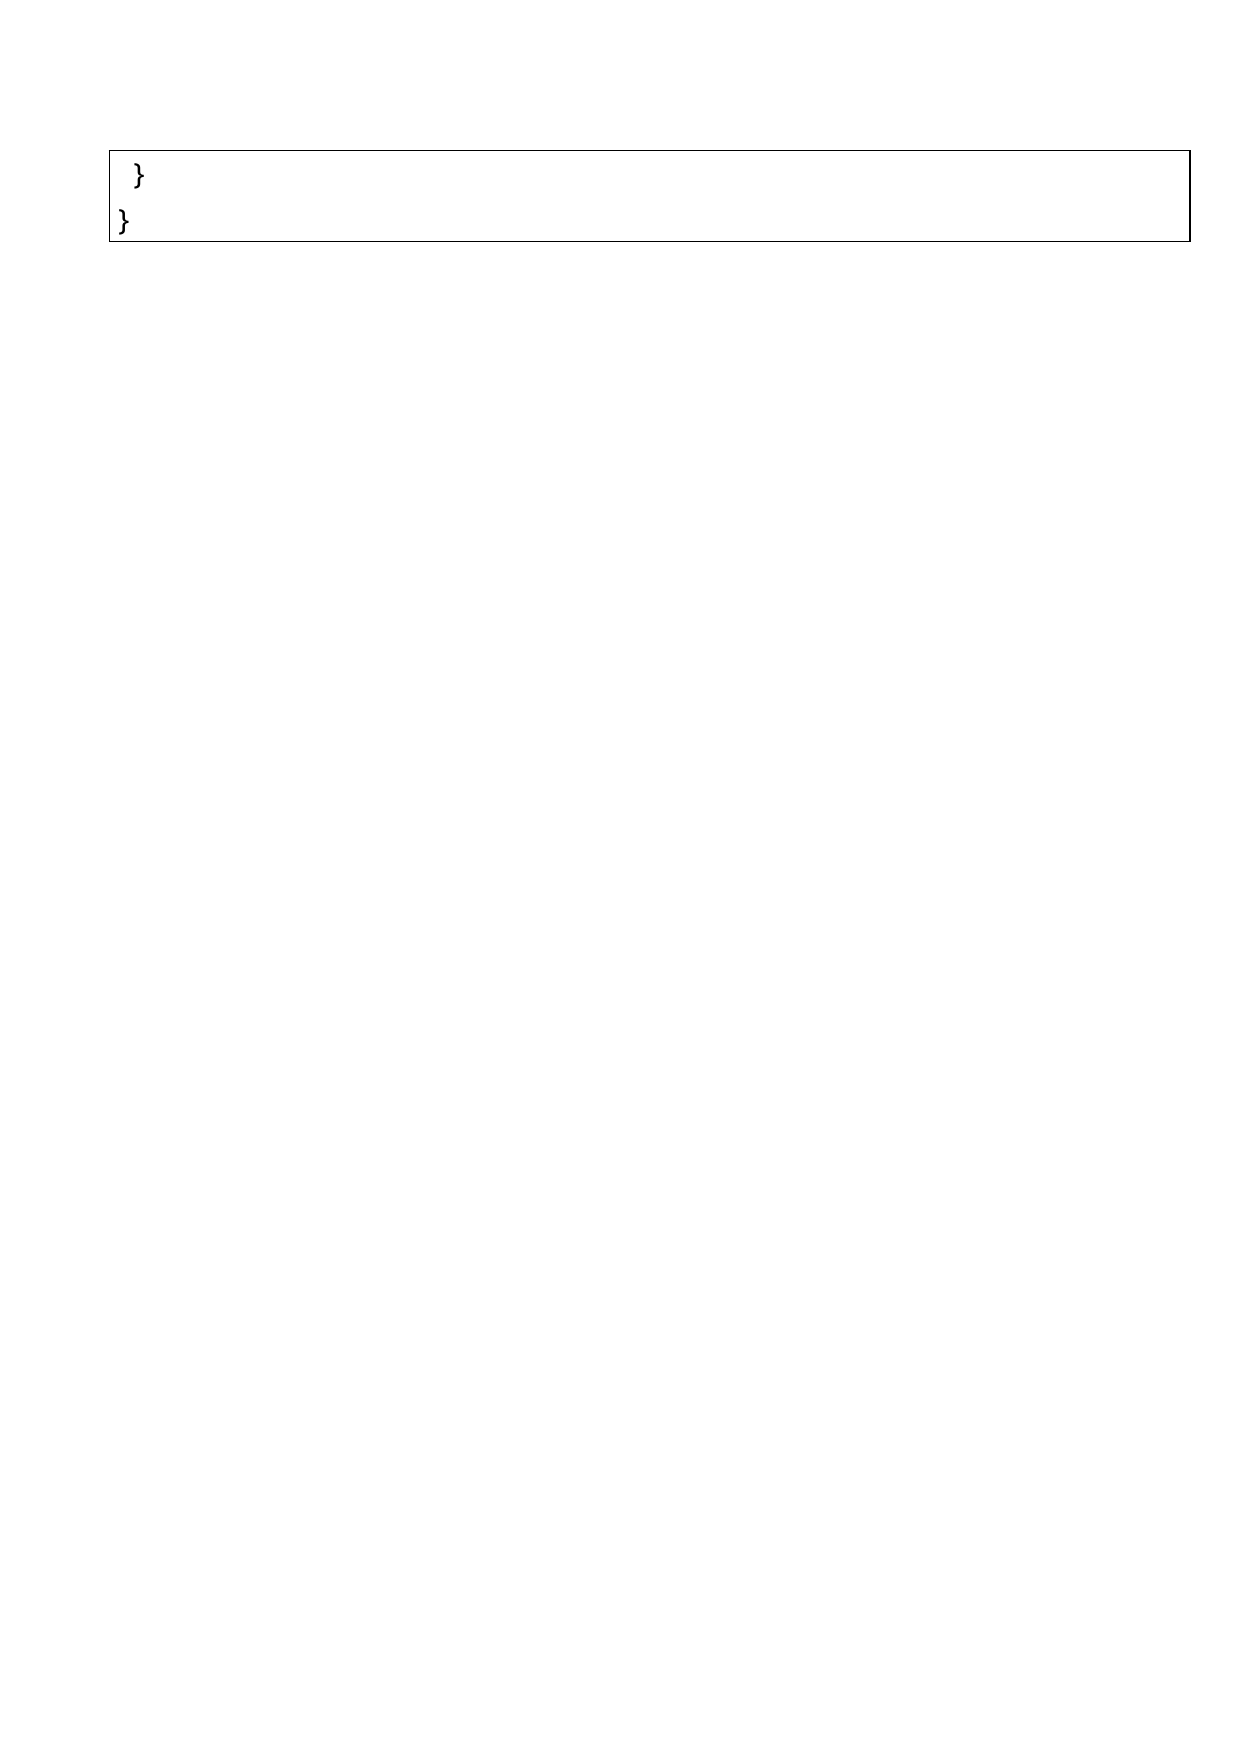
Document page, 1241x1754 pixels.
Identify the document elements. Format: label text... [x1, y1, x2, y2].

text } [110, 196, 1189, 241]
text } [110, 151, 1189, 193]
